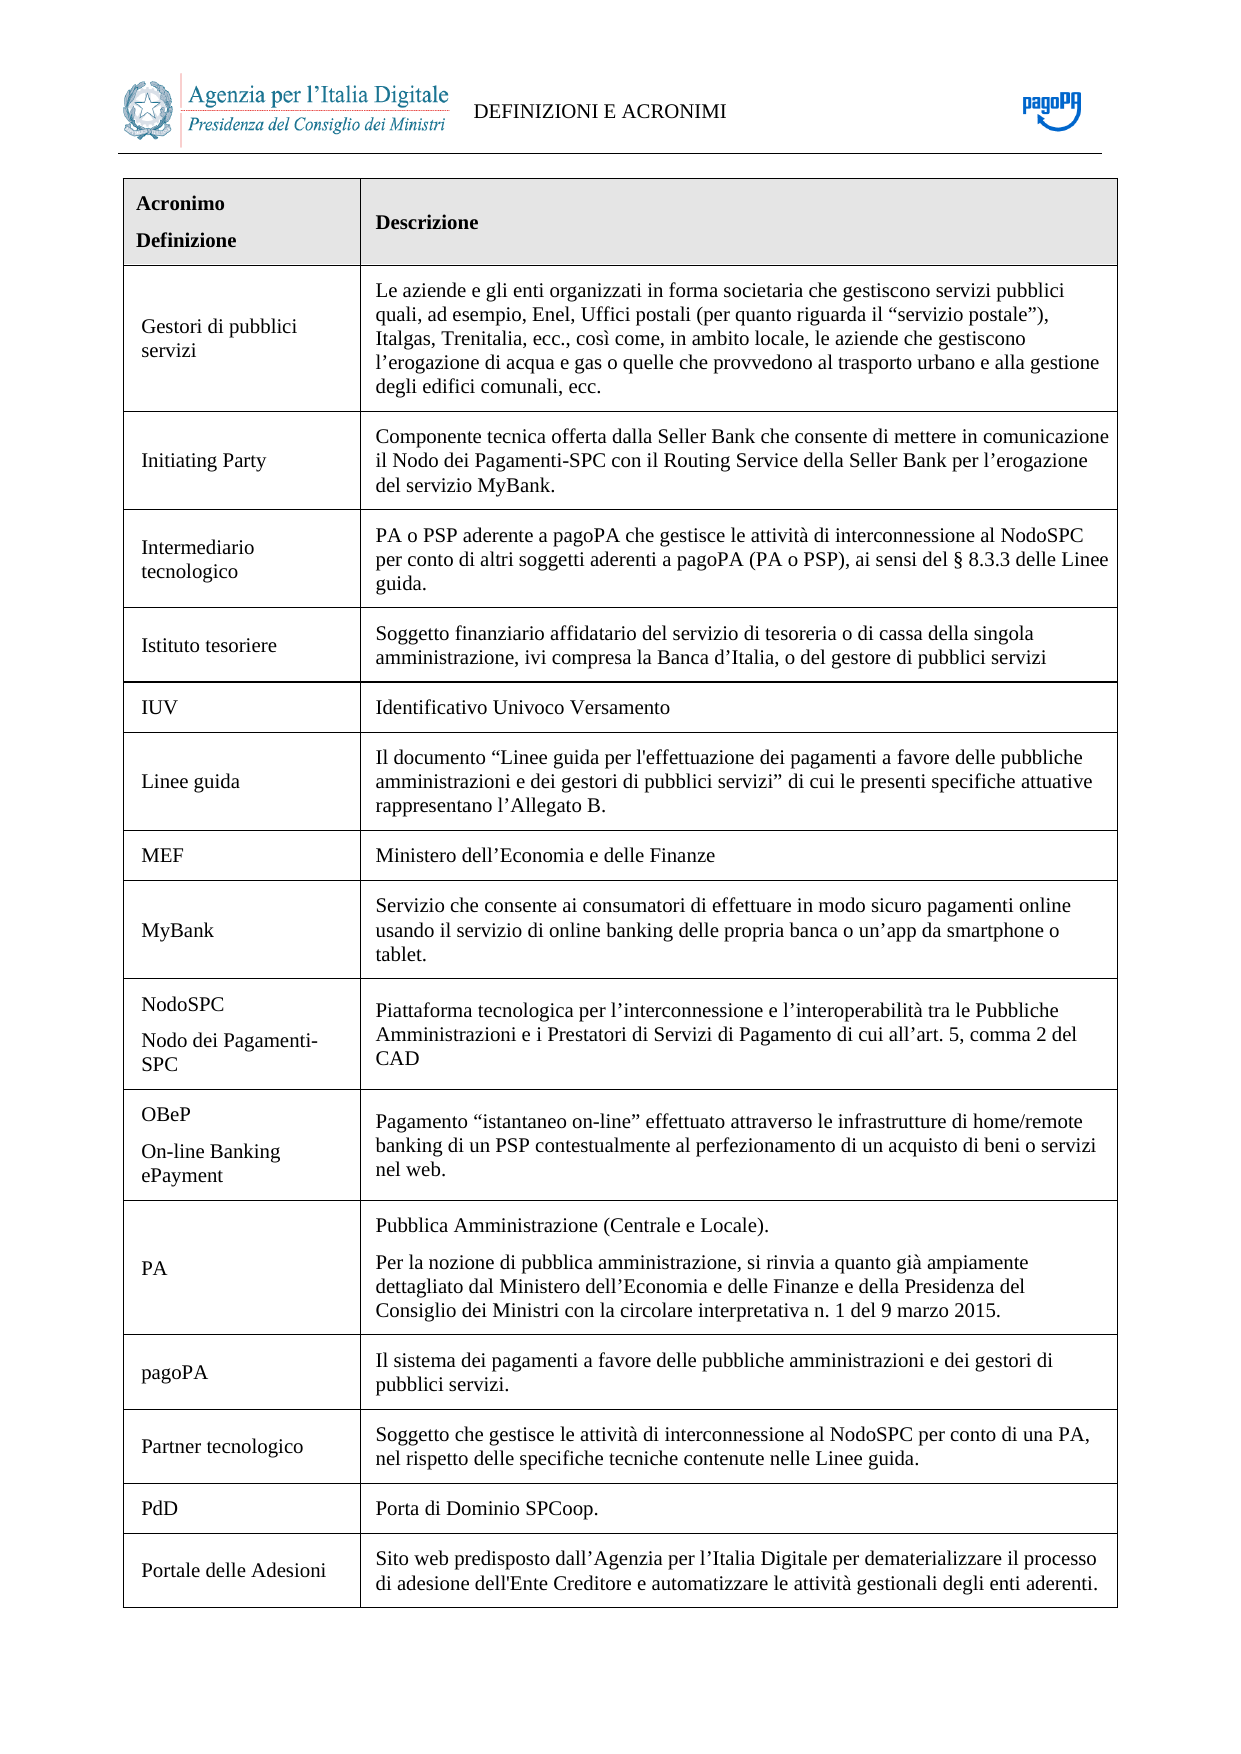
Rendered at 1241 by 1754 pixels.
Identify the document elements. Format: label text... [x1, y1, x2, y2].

table_cell Gestori di pubblici servizi [124, 266, 360, 411]
table_header Acronimo Definizione [124, 179, 360, 264]
table_cell PdD [124, 1484, 360, 1533]
table_cell Piattaforma tecnologica per l’interconnessione e l’interoperabilità tra le Pubbliche Amministrazioni e i Prestatori di Servizi di Pagamento di cui all’art. 5, comma 2 del CAD [361, 979, 1117, 1089]
table_cell Identificativo Univoco Versamento [361, 683, 1117, 732]
table_cell MyBank [124, 881, 360, 978]
picture [1017, 85, 1091, 136]
table_cell Sito web predisposto dall’Agenzia per l’Italia Digitale per dematerializzare il processo di adesione dell'Ente Creditore e automatizzare le attività gestionali degli enti aderenti. [361, 1534, 1117, 1607]
table_cell Soggetto finanziario affidatario del servizio di tesoreria o di cassa della singola amministrazione, ivi compresa la Banca d’Italia, o del gestore di pubblici servizi [361, 608, 1117, 681]
table_cell Porta di Dominio SPCoop. [361, 1484, 1117, 1533]
table_cell Intermediario tecnologico [124, 510, 360, 607]
table_cell Portale delle Adesioni [124, 1534, 360, 1607]
table_cell IUV [124, 683, 360, 732]
table_cell OBeP On-line Banking ePayment [124, 1090, 360, 1199]
table_cell Partner tecnologico [124, 1410, 360, 1483]
table_cell pagoPA [124, 1335, 360, 1408]
table_cell Il sistema dei pagamenti a favore delle pubbliche amministrazioni e dei gestori di pubblici servizi. [361, 1335, 1117, 1408]
table_cell Le aziende e gli enti organizzati in forma societaria che gestiscono servizi pubblici quali, ad esempio, Enel, Uffici postali (per quanto riguarda il “servizio postale”), Italgas, Trenitalia, ecc., così come, in ambito locale, le aziende che gestiscono l’erogazione di acqua e gas o quelle che provvedono al trasporto urbano e alla gestione degli edifici comunali, ecc. [361, 266, 1117, 411]
table_cell PA o PSP aderente a pagoPA che gestisce le attività di interconnessione al NodoSPC per conto di altri soggetti aderenti a pagoPA (PA o PSP), ai sensi del § 8.3.3 delle Linee guida. [361, 510, 1117, 607]
table_cell Servizio che consente ai consumatori di effettuare in modo sicuro pagamenti online usando il servizio di online banking delle propria banca o un’app da smartphone o tablet. [361, 881, 1117, 978]
table_cell Istituto tesoriere [124, 608, 360, 681]
table_cell Componente tecnica offerta dalla Seller Bank che consente di mettere in comunicazione il Nodo dei Pagamenti-SPC con il Routing Service della Seller Bank per l’erogazione del servizio MyBank. [361, 412, 1117, 509]
table_cell Pagamento “istantaneo on-line” effettuato attraverso le infrastrutture di home/remote banking di un PSP contestualmente al perfezionamento di un acquisto di beni o servizi nel web. [361, 1090, 1117, 1199]
table_cell Il documento di cui le presenti specifiche attuative rappresentano l’Allegato B. [361, 733, 1117, 830]
table_cell Initiating Party [124, 412, 360, 509]
table_cell Soggetto che gestisce le attività di interconnessione al NodoSPC per conto di una PA, nel rispetto delle specifiche tecniche contenute nelle Linee guida. [361, 1410, 1117, 1483]
table_cell Ministero dell’Economia e delle Finanze [361, 831, 1117, 880]
table_cell Linee guida [124, 733, 360, 830]
table_cell NodoSPC Nodo dei Pagamenti-SPC [124, 979, 360, 1089]
table_header Descrizione [361, 179, 1117, 264]
table_cell PA [124, 1201, 360, 1334]
table_cell MEF [124, 831, 360, 880]
table_cell Pubblica Amministrazione (Centrale e Locale). Per la nozione di pubblica amministrazione, si rinvia a quanto già ampiamente dettagliato dal Ministero dell’Economia e delle Finanze e della Presidenza del Consiglio dei Ministri con la circolare interpretativa n. 1 del 9 marzo 2015. [361, 1201, 1117, 1334]
